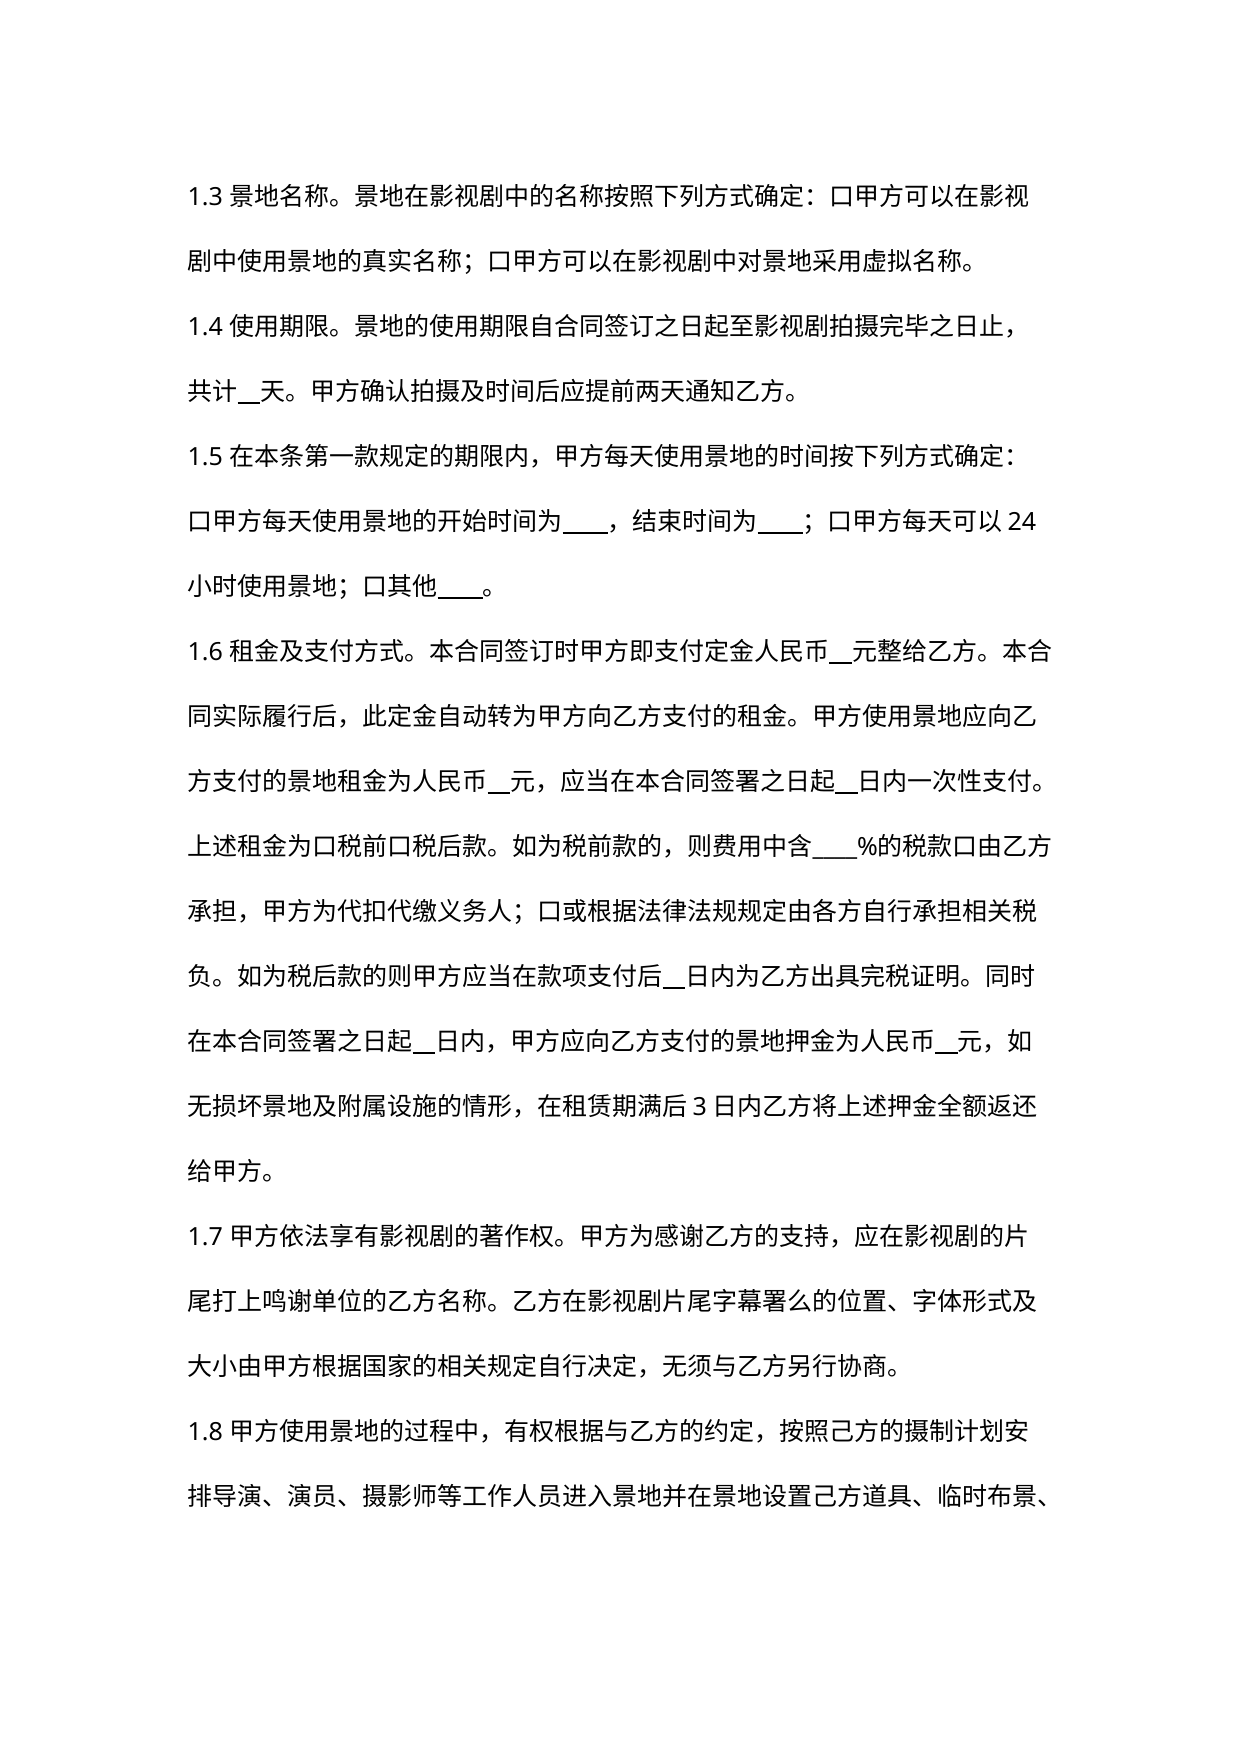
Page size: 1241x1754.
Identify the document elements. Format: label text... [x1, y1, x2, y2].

text 1.7 甲方依法享有影视剧的著作权。甲方为感谢乙方的支持，应在影视剧的片尾打上鸣谢单位的乙方名称。乙方在影视剧片尾字幕署么的位置、字体形式及大小由甲方根据国家的相关规定自行决定，无须与乙方另行协商。 [187, 1202, 1053, 1397]
text 1.5 在本条第一款规定的期限内，甲方每天使用景地的时间按下列方式确定：口甲方每天使用景地的开始时间为 ，结束时间为 ；口甲方每天可以24小时使用景地；口其他 。 [187, 422, 1053, 617]
text 1.3 景地名称。景地在影视剧中的名称按照下列方式确定：口甲方可以在影视剧中使用景地的真实名称；口甲方可以在影视剧中对景地采用虚拟名称。 [187, 162, 1053, 292]
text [187, 1397, 1053, 1527]
text 1.6 租金及支付方式。本合同签订时甲方即支付定金人民币 元整给乙方。本合同实际履行后，此定金自动转为甲方向乙方支付的租金。甲方使用景地应向乙方支付的景地租金为人民币 元，应当在本合同签署之日起 日内一次性支付。上述租金为口税前口税后款。如为税前款的，则费用中含____%的税款口由乙方承担，甲方为代扣代缴义务人；口或根据法律法规规定由各方自行承担相关税负。如为税后款的则甲方应当在款项支付后 日内为乙方出具完税证明。同时在本合同签署之日起 日内，甲方应向乙方支付的景地押金为人民币 元，如无损坏景地及附属设施的情形，在租赁期满后3日内乙方将上述押金全额返还给甲方。 [187, 617, 1053, 1202]
text 1.4 使用期限。景地的使用期限自合同签订之日起至影视剧拍摄完毕之日止，共计 天。甲方确认拍摄及时间后应提前两天通知乙方。 [187, 292, 1053, 422]
